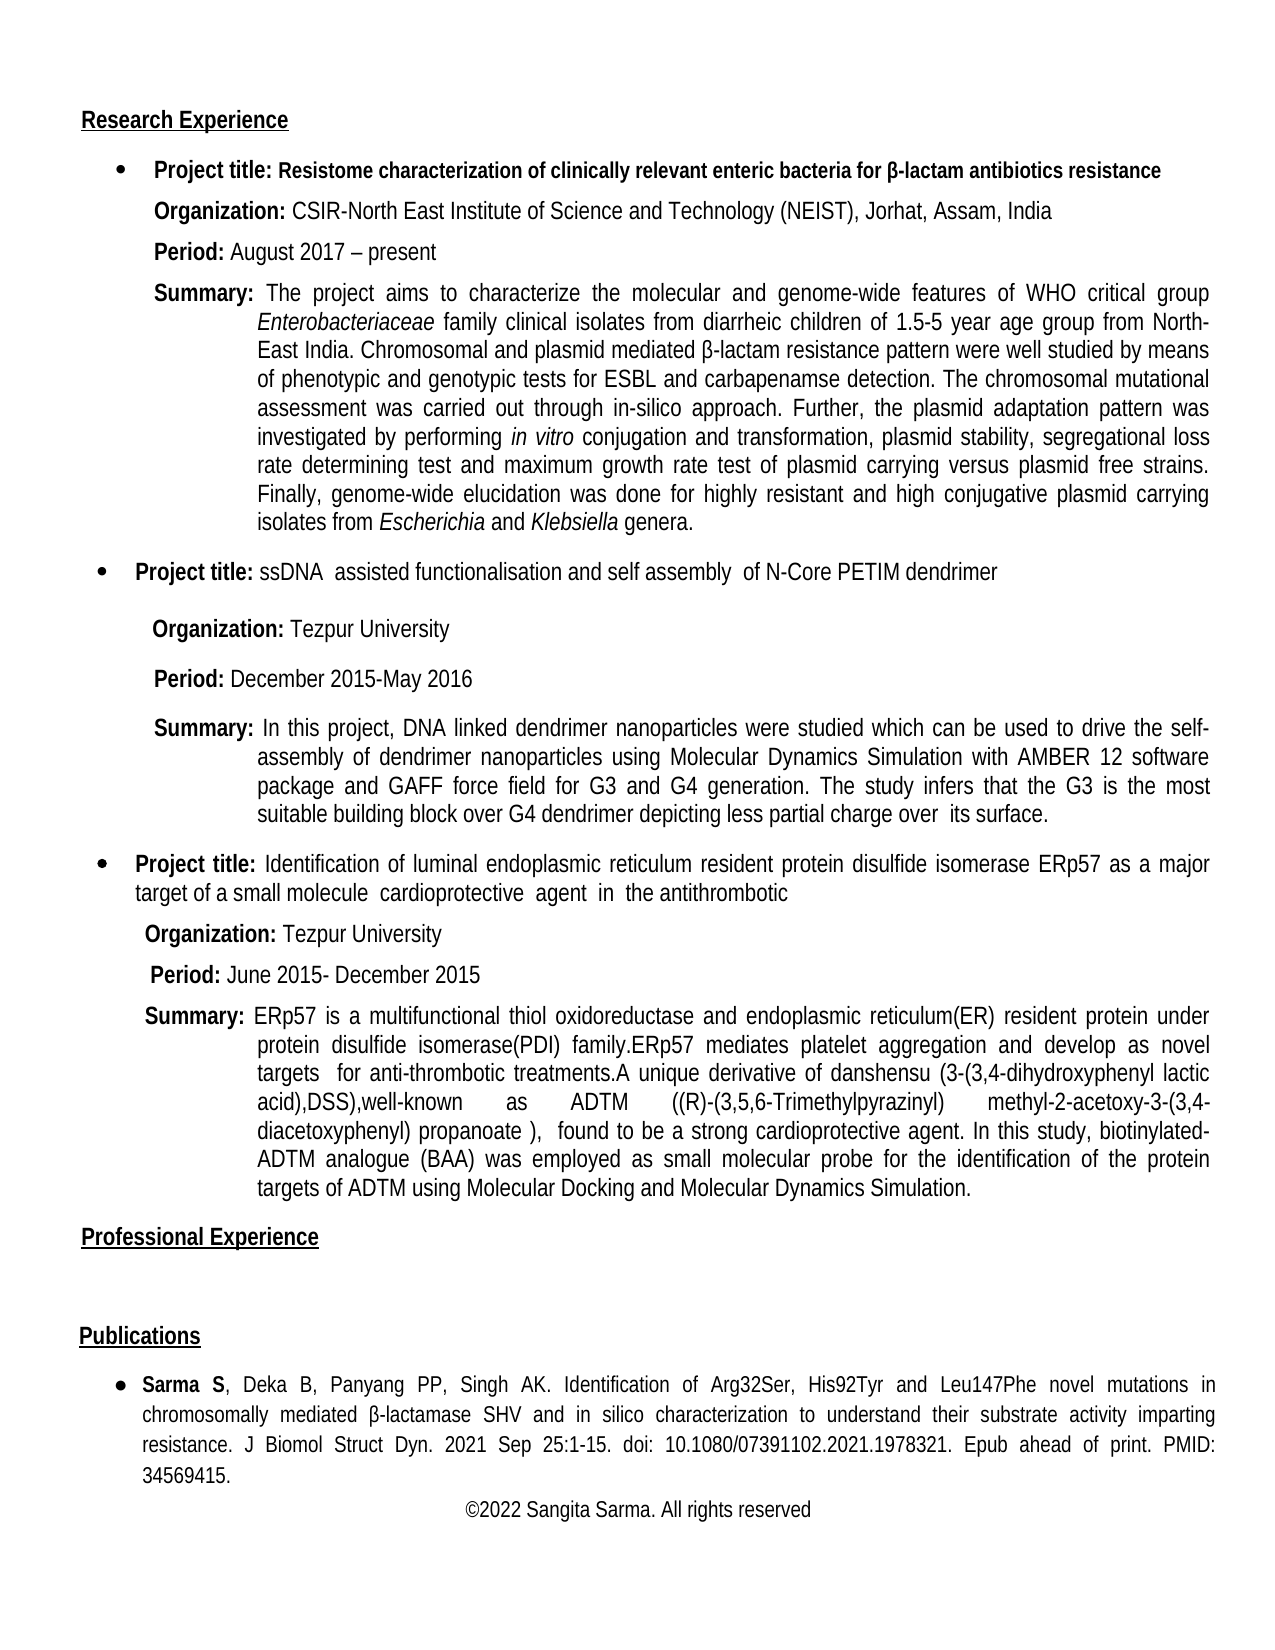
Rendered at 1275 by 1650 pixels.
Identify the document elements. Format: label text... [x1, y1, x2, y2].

text Organization: CSIR-North East Institute of Science and Technology (NEIST), Jorhat, Assam, India [154, 196, 1212, 224]
text Professional Experience [81, 1222, 1217, 1251]
text Period: December 2015-May 2016 [154, 664, 1212, 692]
list Organization: Tezpur University [135, 614, 1212, 643]
text Period: August 2017 – present [154, 237, 1212, 266]
text Summary: ERp57 is a multifunctional thiol oxidoreductase and endoplasmic reticulum(ER) resident protein under protein disulfide isomerase(PDI) family.ERp57 mediates platelet aggregation and develop as novel targets for anti-thrombotic treatments.A unique derivative of danshensu (3-(3,4-dihydroxyphenyl lactic acid),DSS),well-known as ADTM ((R)-(3,5,6-Trimethylpyrazinyl) methyl-2-acetoxy-3-(3,4-diacetoxyphenyl) propanoate ), found to be a strong cardioprotective agent. In this study, biotinylated-ADTM analogue (BAA) was employed as small molecular probe for the identification of the protein targets of ADTM using Molecular Docking and Molecular Dynamics Simulation. [144, 1001, 1212, 1202]
text Summary: The project aims to characterize the molecular and genome-wide features of WHO critical group Enterobacteriaceae family clinical isolates from diarrheic children of 1.5-5 year age group from North-East India. Chromosomal and plasmid mediated β-lactam resistance pattern were well studied by means of phenotypic and genotypic tests for ESBL and carbapenamse detection. The chromosomal mutational assessment was carried out through in-silico approach. Further, the plasmid adaptation pattern was investigated by performing in vitro conjugation and transformation, plasmid stability, segregational loss rate determining test and maximum growth rate test of plasmid carrying versus plasmid free strains. Finally, genome-wide elucidation was done for highly resistant and high conjugative plasmid carrying isolates from Escherichia and Klebsiella genera. [154, 278, 1212, 536]
list Project title: Resistome characterization of clinically relevant enteric bacteria for β-lactam antibiotics resistance [116, 154, 1212, 183]
text Organization: Tezpur University [144, 919, 1212, 947]
text Research Experience [81, 105, 1217, 134]
text Summary: In this project, DNA linked dendrimer nanoparticles were studied which can be used to drive the self-assembly of dendrimer nanoparticles using Molecular Dynamics Simulation with AMBER 12 software package and GAFF force field for G3 and G4 generation. The study infers that the G3 is the most suitable building block over G4 dendrimer depicting less partial charge over its surface. [154, 713, 1212, 828]
list Project title: Identification of luminal endoplasmic reticulum resident protein disulfide isomerase ERp57 as a major target of a small molecule cardioprotective agent in the antithrombotic [98, 849, 1212, 906]
list Sarma S, Deka B, Panyang PP, Singh AK. Identification of Arg32Ser, His92Tyr and Leu147Phe novel mutations in chromosomally mediated β-lactamase SHV and in silico characterization to understand their substrate activity imparting resistance. J Biomol Struct Dyn. 2021 Sep 25:1-15. doi: 10.1080/07391102.2021.1978321. Epub ahead of print. PMID: 34569415. [114, 1371, 1216, 1488]
text Period: June 2015- December 2015 [144, 960, 1212, 988]
list Project title: ssDNA assisted functionalisation and self assembly of N-Core PETIM dendrimer [98, 557, 1212, 586]
text Publications [79, 1321, 1217, 1350]
